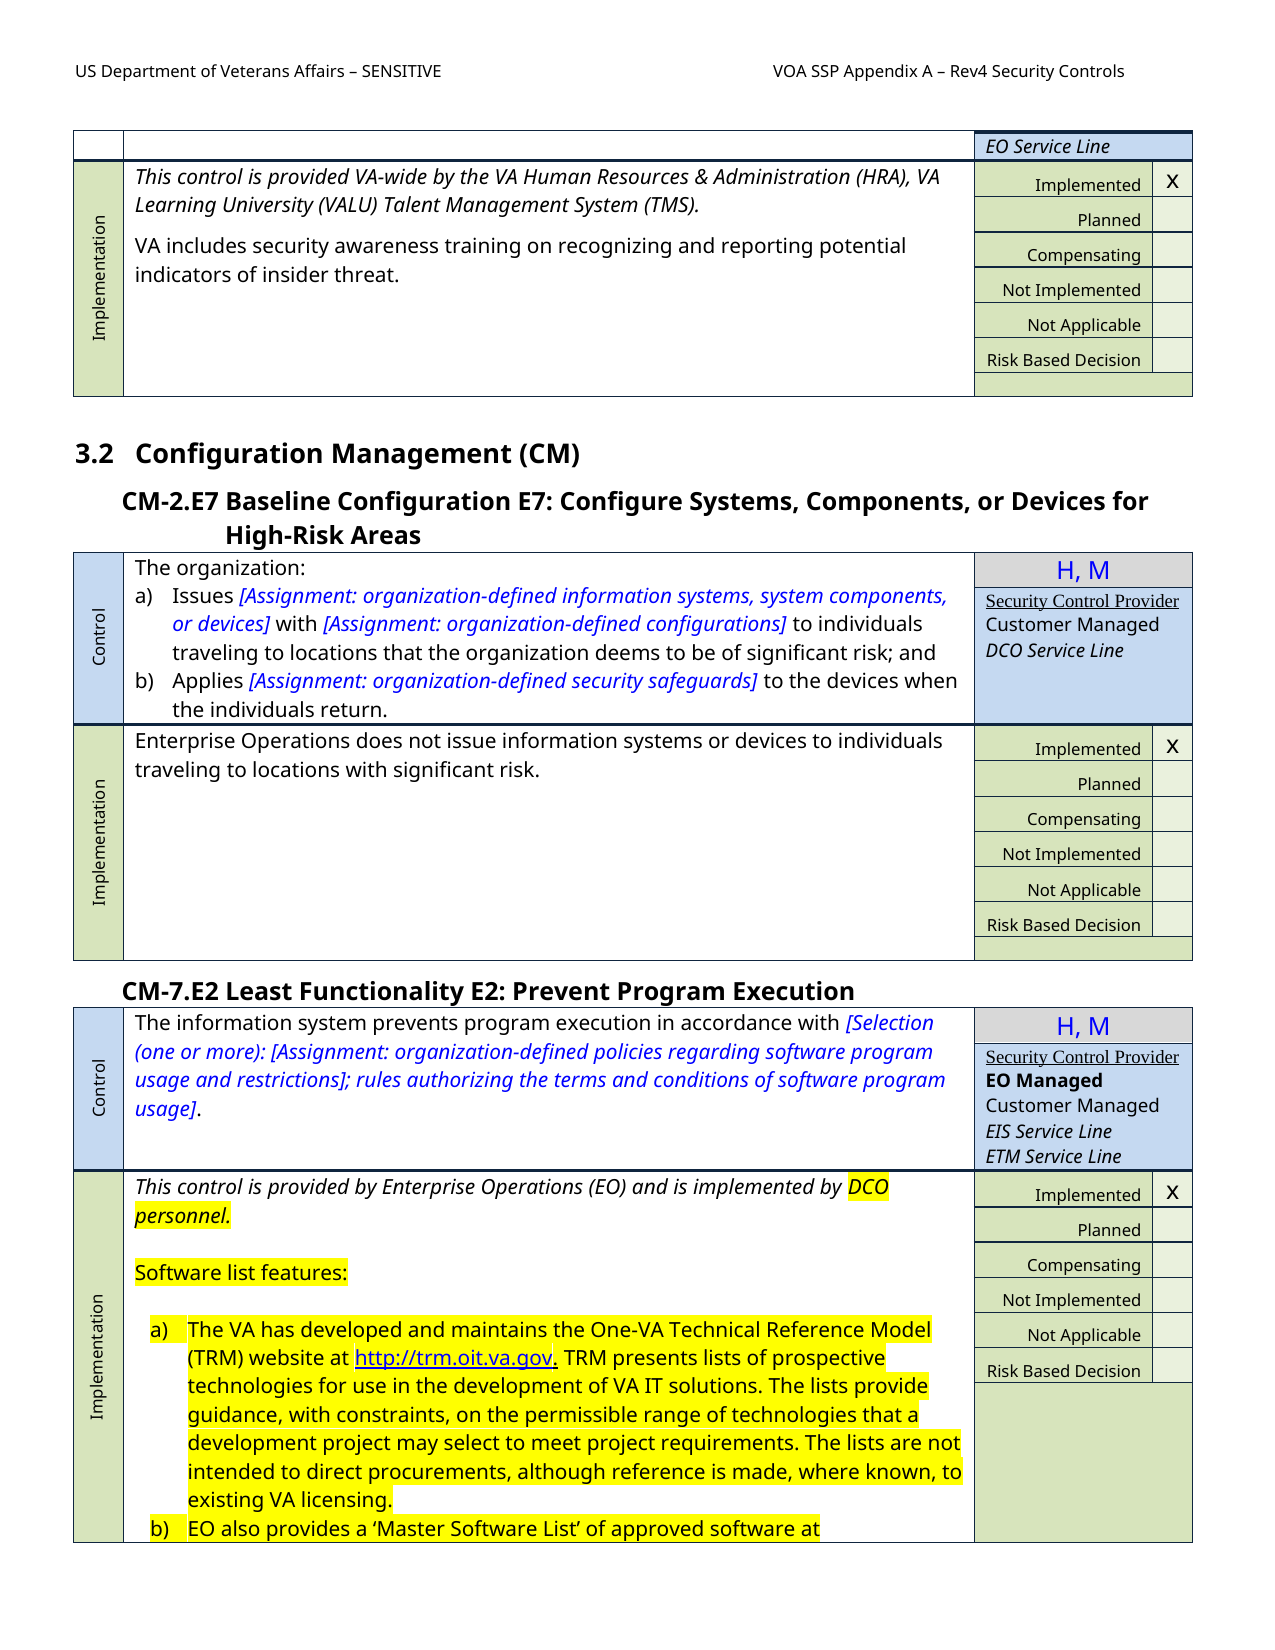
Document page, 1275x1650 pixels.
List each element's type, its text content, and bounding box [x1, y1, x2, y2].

table_cell [975, 937, 1192, 960]
table_cell This control is provided VA-wide by the VA Human Resources & Administration (HRA), VA Learning University (VALU) Talent Management System (TMS). VA includes security awareness training on recognizing and reporting potential indicators of insider threat. [124, 162, 974, 396]
table_cell Risk Based Decision [975, 338, 1152, 372]
subtitle Configuration Management (CM) [75, 434, 1200, 471]
table_cell Not Applicable [975, 303, 1152, 337]
table_cell [1153, 303, 1192, 337]
table_cell x [1153, 726, 1192, 760]
table_cell Not Implemented [975, 1278, 1152, 1312]
table_cell Planned [975, 197, 1152, 231]
table_cell [1153, 338, 1192, 372]
table_cell Implemented [975, 1172, 1152, 1206]
table_cell [975, 373, 1192, 396]
table_cell Compensating [975, 233, 1152, 266]
table_cell [1153, 1313, 1192, 1347]
table_header The information system prevents program execution in accordance with [Selection (one or more): [Assignment: organization-defined policies regarding software program usage and restrictions]; rules authorizing the terms and conditions of software program usage]. [124, 1008, 974, 1169]
table_header H, M [975, 553, 1192, 587]
table_cell Implementation [74, 1172, 123, 1542]
table_cell [1153, 902, 1192, 936]
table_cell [975, 134, 1192, 159]
table_cell Not Applicable [975, 1313, 1152, 1347]
table_cell Implementation [74, 162, 123, 396]
table_cell Security Control Provider Customer Managed DCO Service Line [975, 588, 1192, 723]
table_cell [1153, 1243, 1192, 1277]
table_cell Not Implemented [975, 832, 1152, 866]
table_cell Compensating [975, 797, 1152, 831]
table_cell Not Applicable [975, 867, 1152, 901]
table_cell [1153, 1208, 1192, 1241]
table_cell Planned [975, 761, 1152, 796]
table_cell Implementation [74, 726, 123, 960]
table_cell Planned [975, 1208, 1152, 1241]
table_cell Implemented [975, 162, 1152, 196]
table_cell Implemented [975, 726, 1152, 760]
table_cell [1153, 867, 1192, 901]
subtitle CM-7.E2 Least Functionality E2: Prevent Program Execution [121, 973, 1200, 1007]
table_cell [1153, 233, 1192, 266]
table_cell Risk Based Decision [975, 902, 1152, 936]
table_cell Risk Based Decision [975, 1348, 1152, 1382]
table_cell [1153, 797, 1192, 831]
table_cell [1153, 761, 1192, 796]
table_cell Not Implemented [975, 268, 1152, 302]
table_cell x [1153, 162, 1192, 196]
table_cell [1153, 197, 1192, 231]
table_header H, M [975, 1008, 1192, 1042]
table_cell [1153, 268, 1192, 302]
table_header The organization: Issues [Assignment: organization-defined information systems, system components, or devices] with [Assignment: organization-defined configurations] to individuals traveling to locations that the organization deems to be of significant risk; and Applies [Assignment: organization-defined security safeguards] to the devices when the individuals return. [124, 553, 974, 723]
table_header Control [74, 1008, 123, 1169]
table_cell [1153, 1278, 1192, 1312]
table_cell x [1153, 1172, 1192, 1206]
subtitle CM-2.E7 Baseline Configuration E7: Configure Systems, Components, or Devices for High-Risk Areas [121, 483, 1200, 552]
table_cell This control is provided by Enterprise Operations (EO) and is implemented by DCO personnel. Software list features: The VA has developed and maintains the One-VA Technical Reference Model (TRM) website at http://trm.oit.va.gov. TRM presents lists of prospective technologies for use in the development of VA IT solutions. The lists provide guidance, with constraints, on the permissible range of technologies that a development project may select to meet project requirements. The lists are not intended to direct procurements, although reference is made, where known, to existing VA licensing. EO also provides a ‘Master Software List’ of approved software at https://portal.cdco.va.gov/sites/CDCO-Internal/COMM/CAD/Lists/Master%20Software%20List1/Approved.aspx. EO maintains a listing of authorized software as the Technical Architecture Board (TAB) Software Master List, which designates prospective technologies as approved or not approved for the development of EO IT solutions. Tenable Nessus scans are conducted monthly for EO information systems and will flag any vulnerability that manifests itself due to unauthorized program execution. [124, 1172, 974, 1542]
table_cell [975, 1383, 1192, 1542]
table_cell [1153, 1348, 1192, 1382]
table_cell [1153, 832, 1192, 866]
table_cell Security Control Provider EO Managed Customer Managed EIS Service Line ETM Service Line [975, 1044, 1192, 1169]
table_cell Enterprise Operations does not issue information systems or devices to individuals traveling to locations with significant risk. [124, 726, 974, 960]
table_cell Compensating [975, 1243, 1152, 1277]
table_header Control [74, 553, 123, 723]
